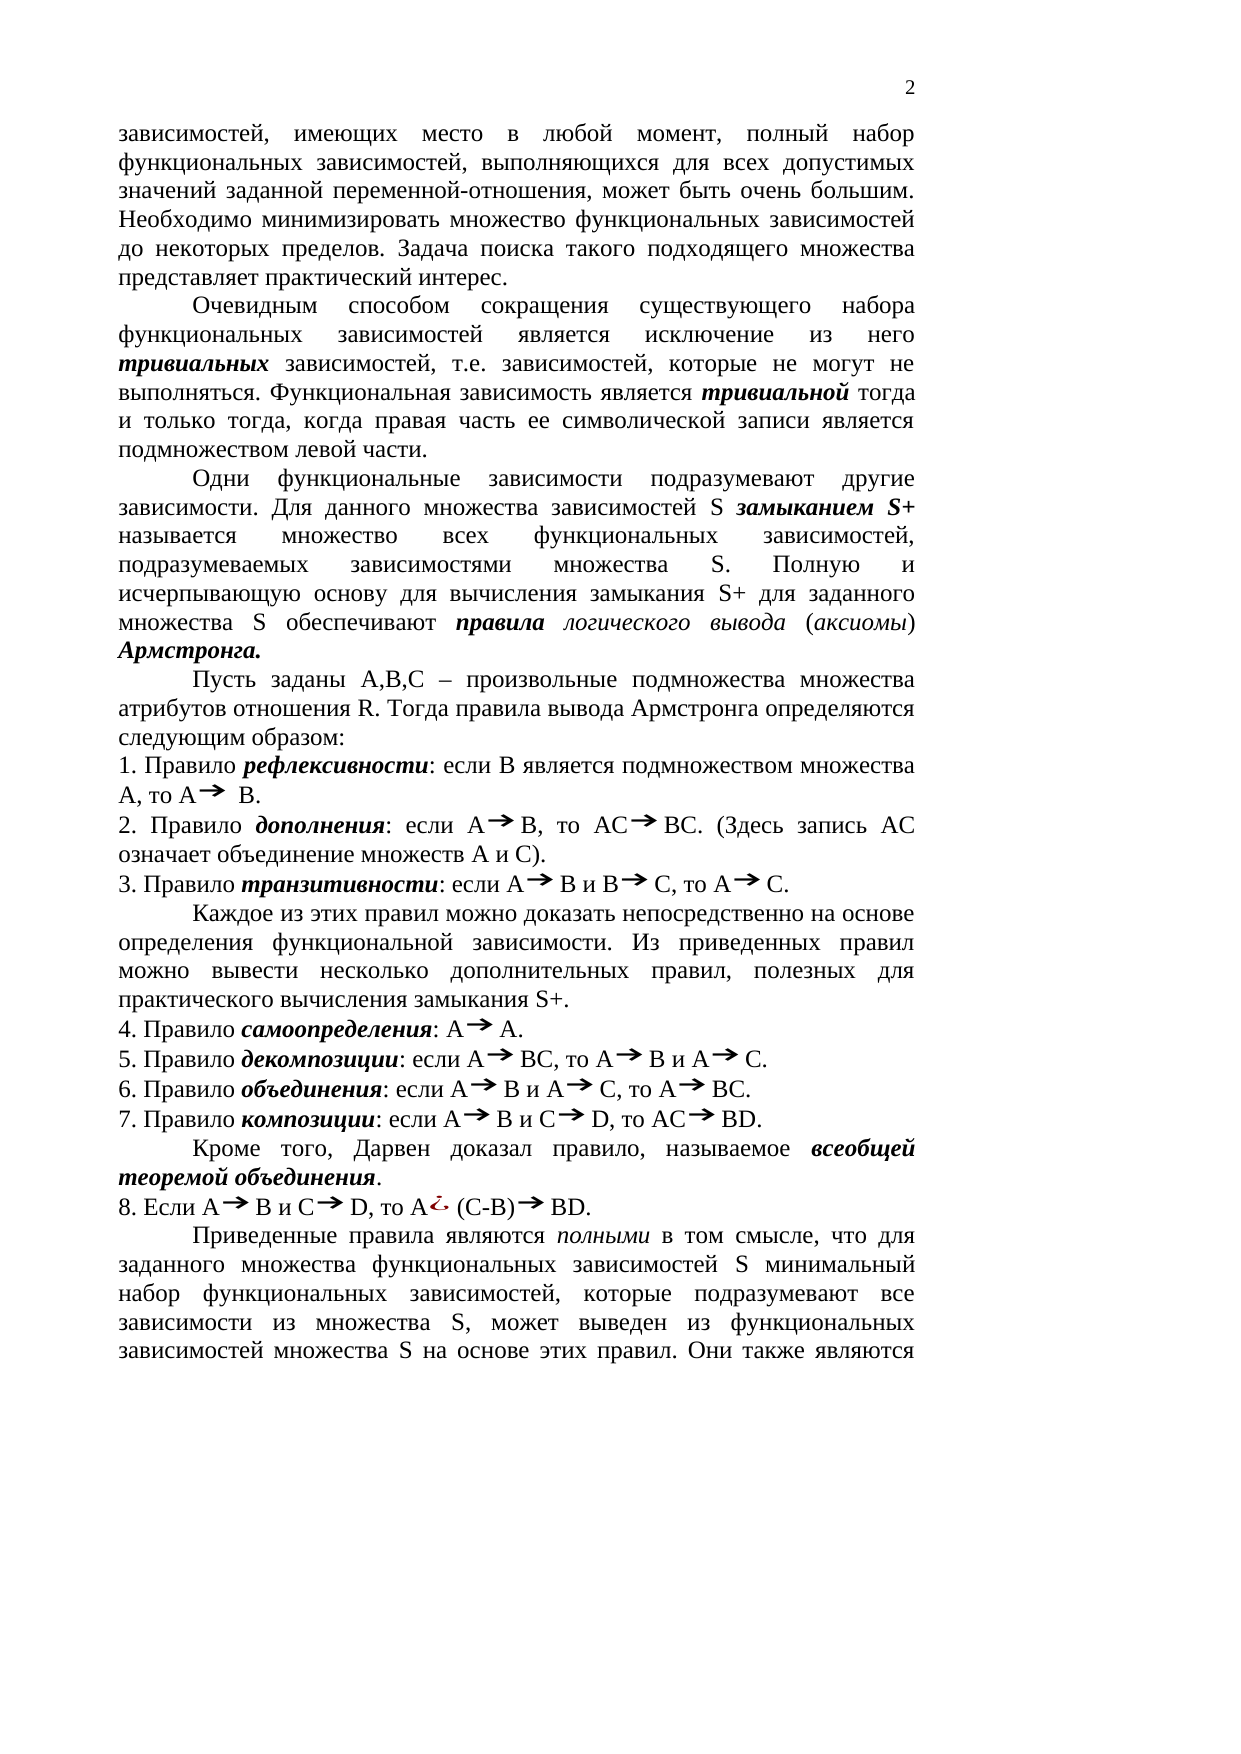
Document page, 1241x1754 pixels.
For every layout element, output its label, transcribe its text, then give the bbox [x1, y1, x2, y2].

text Каждое из этих правил можно доказать непосредственно на основе определения функциональной зависимости. Из приведенных правил можно вывести несколько дополнительных правил, полезных для практического вычисления замыкания S+. [118, 898, 915, 1013]
text Очевидным способом сокращения существующего набора функциональных зависимостей является исключение из него тривиальных зависимостей, т.е. зависимостей, которые не могут не выполняться. Функциональная зависимость является тривиальной тогда и только тогда, когда правая часть ее символической записи является подмножеством левой части. [118, 291, 915, 463]
text Кроме того, Дарвен доказал правило, называемое всеобщей теоремой объединения. [118, 1133, 915, 1191]
text 5. Правило декомпозиции: если ABC, то AB и AC. [118, 1043, 915, 1073]
text 3. Правило транзитивности: если AB и BC, то AC. [118, 868, 915, 898]
text 4. Правило самоопределения: AA. [118, 1013, 915, 1043]
text Одни функциональные зависимости подразумевают другие зависимости. Для данного множества зависимостей S замыканием S+ называется множество всех функциональных зависимостей, подразумеваемых зависимостями множества S. Полную и исчерпывающую основу для вычисления замыкания S+ для заданного множества S обеспечивают правила логического вывода (аксиомы) Армстронга. [118, 463, 915, 664]
text 8. Если AB и CD, то A(С-B)BD. [118, 1191, 915, 1221]
text 6. Правило объединения: если AB и AC, то ABC. [118, 1073, 915, 1103]
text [118, 1221, 915, 1364]
text Пусть заданы A,B,C – произвольные подмножества множества атрибутов отношения R. Тогда правила вывода Армстронга определяются следующим образом: [118, 664, 915, 751]
text 1. Правило рефлексивности: если B является подмножеством множества A, то A B. [118, 751, 915, 809]
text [118, 118, 915, 291]
text 2. Правило дополнения: если AB, то ACBC. (Здесь запись AC означает объединение множеств A и C). [118, 809, 915, 868]
text 7. Правило композиции: если AB и CD, то AСBD. [118, 1103, 915, 1133]
